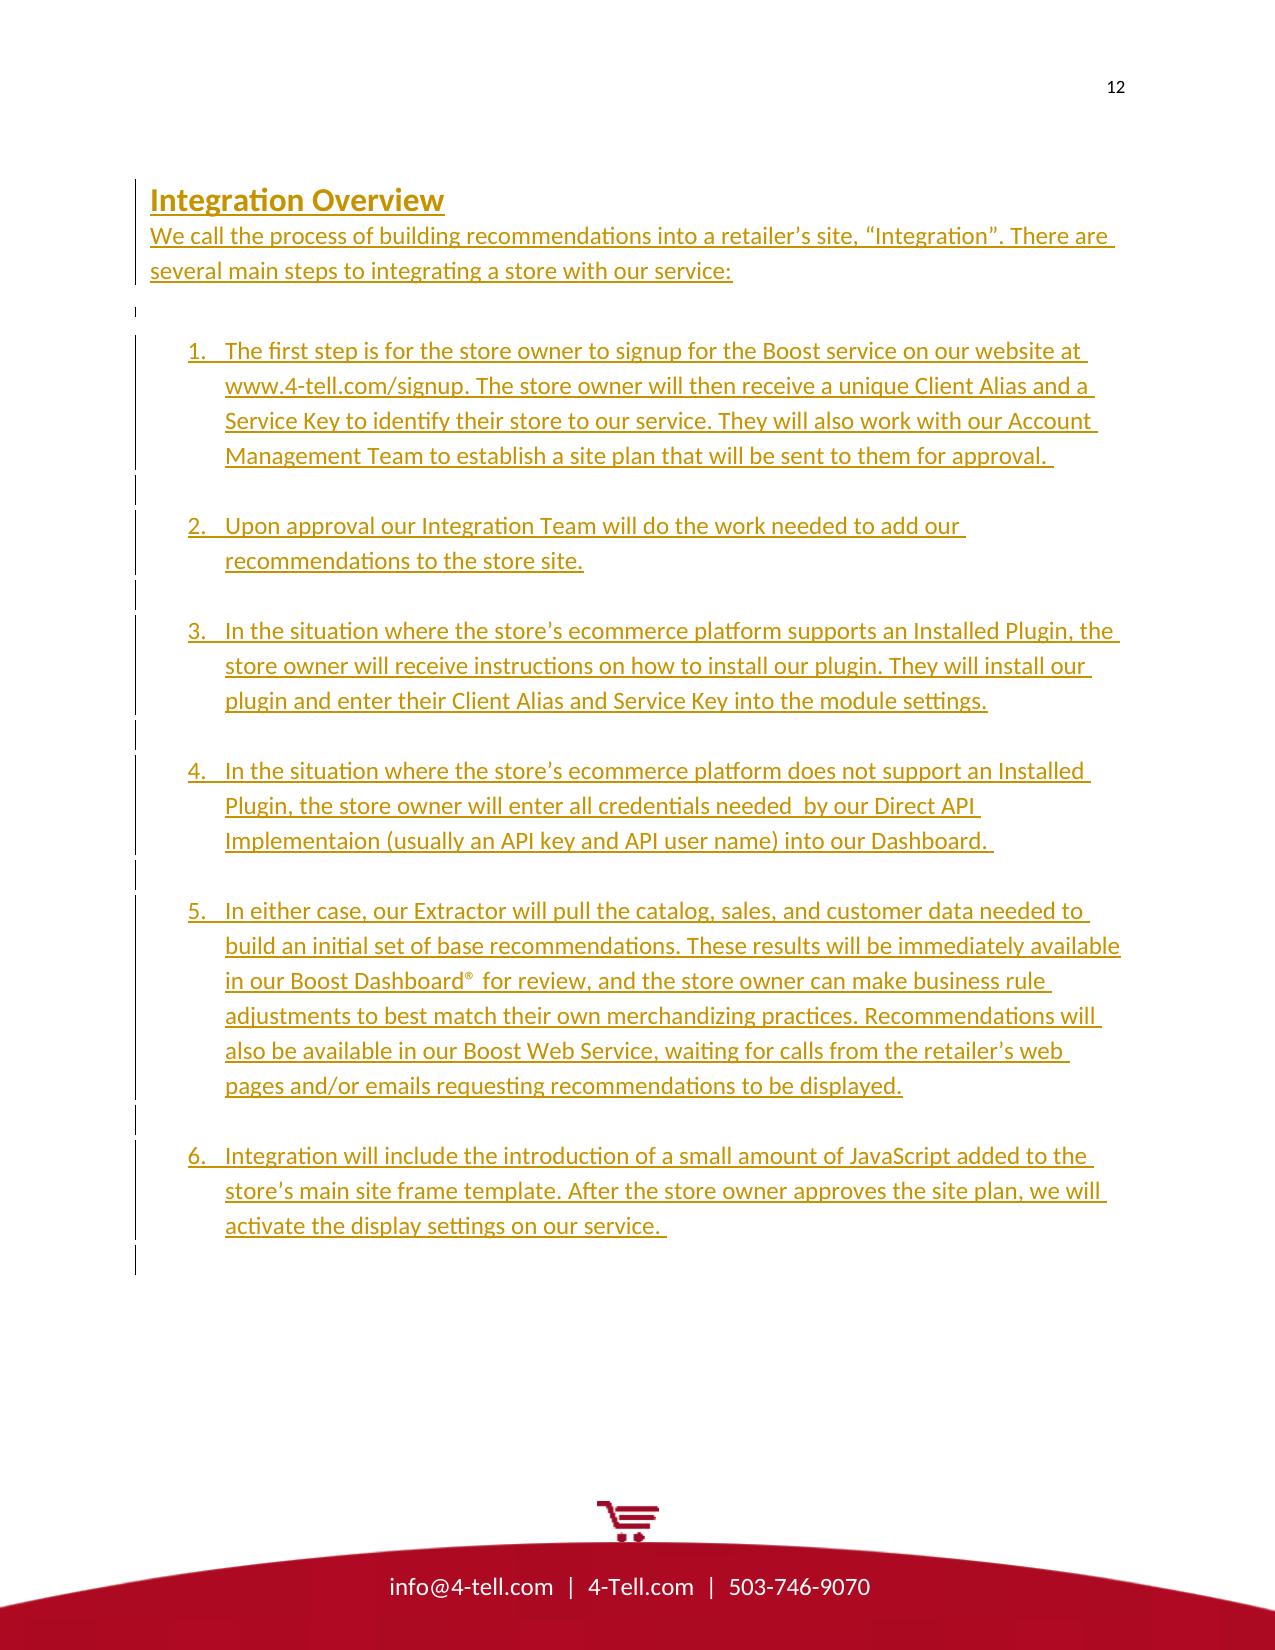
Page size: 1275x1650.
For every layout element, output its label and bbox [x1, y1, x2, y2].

picture [0, 1501, 1275, 1650]
